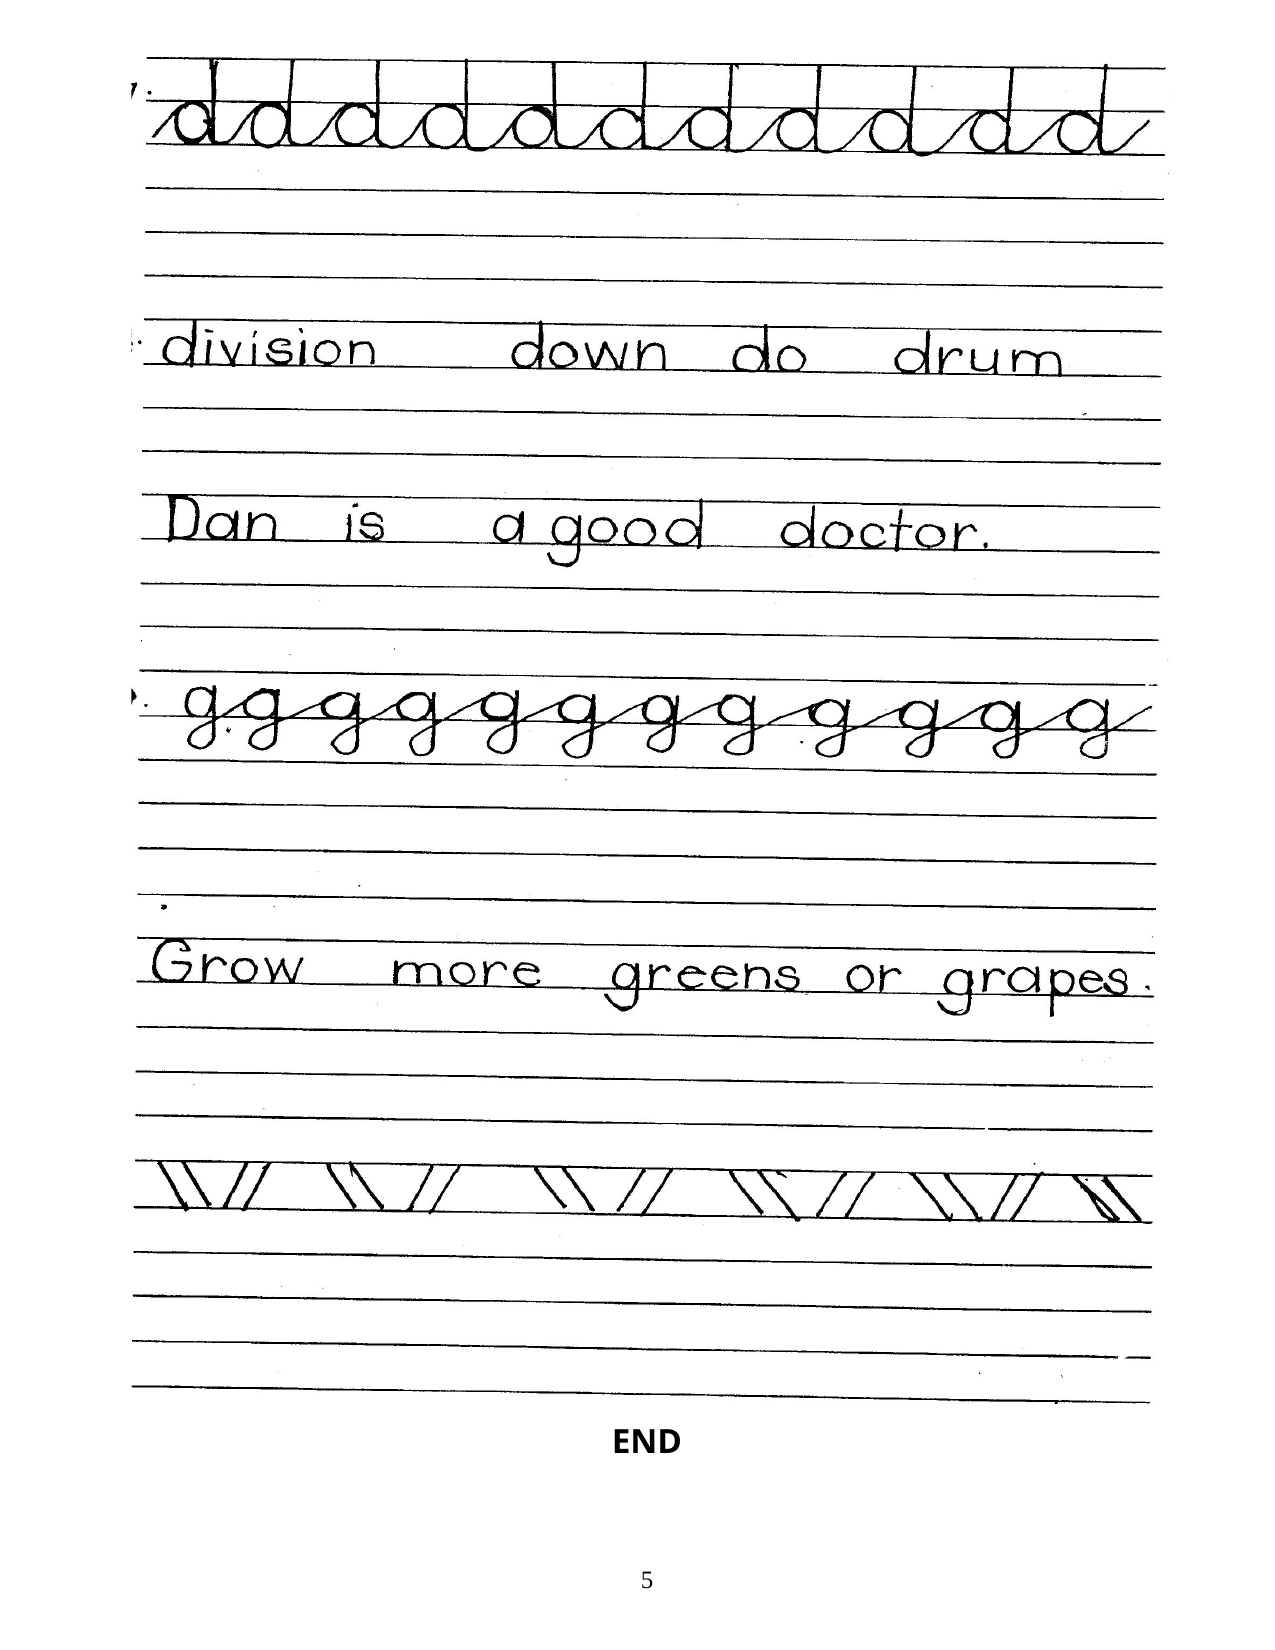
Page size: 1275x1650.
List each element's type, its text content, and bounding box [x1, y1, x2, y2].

picture [131, 46, 1174, 1404]
text END [84, 1417, 1209, 1463]
